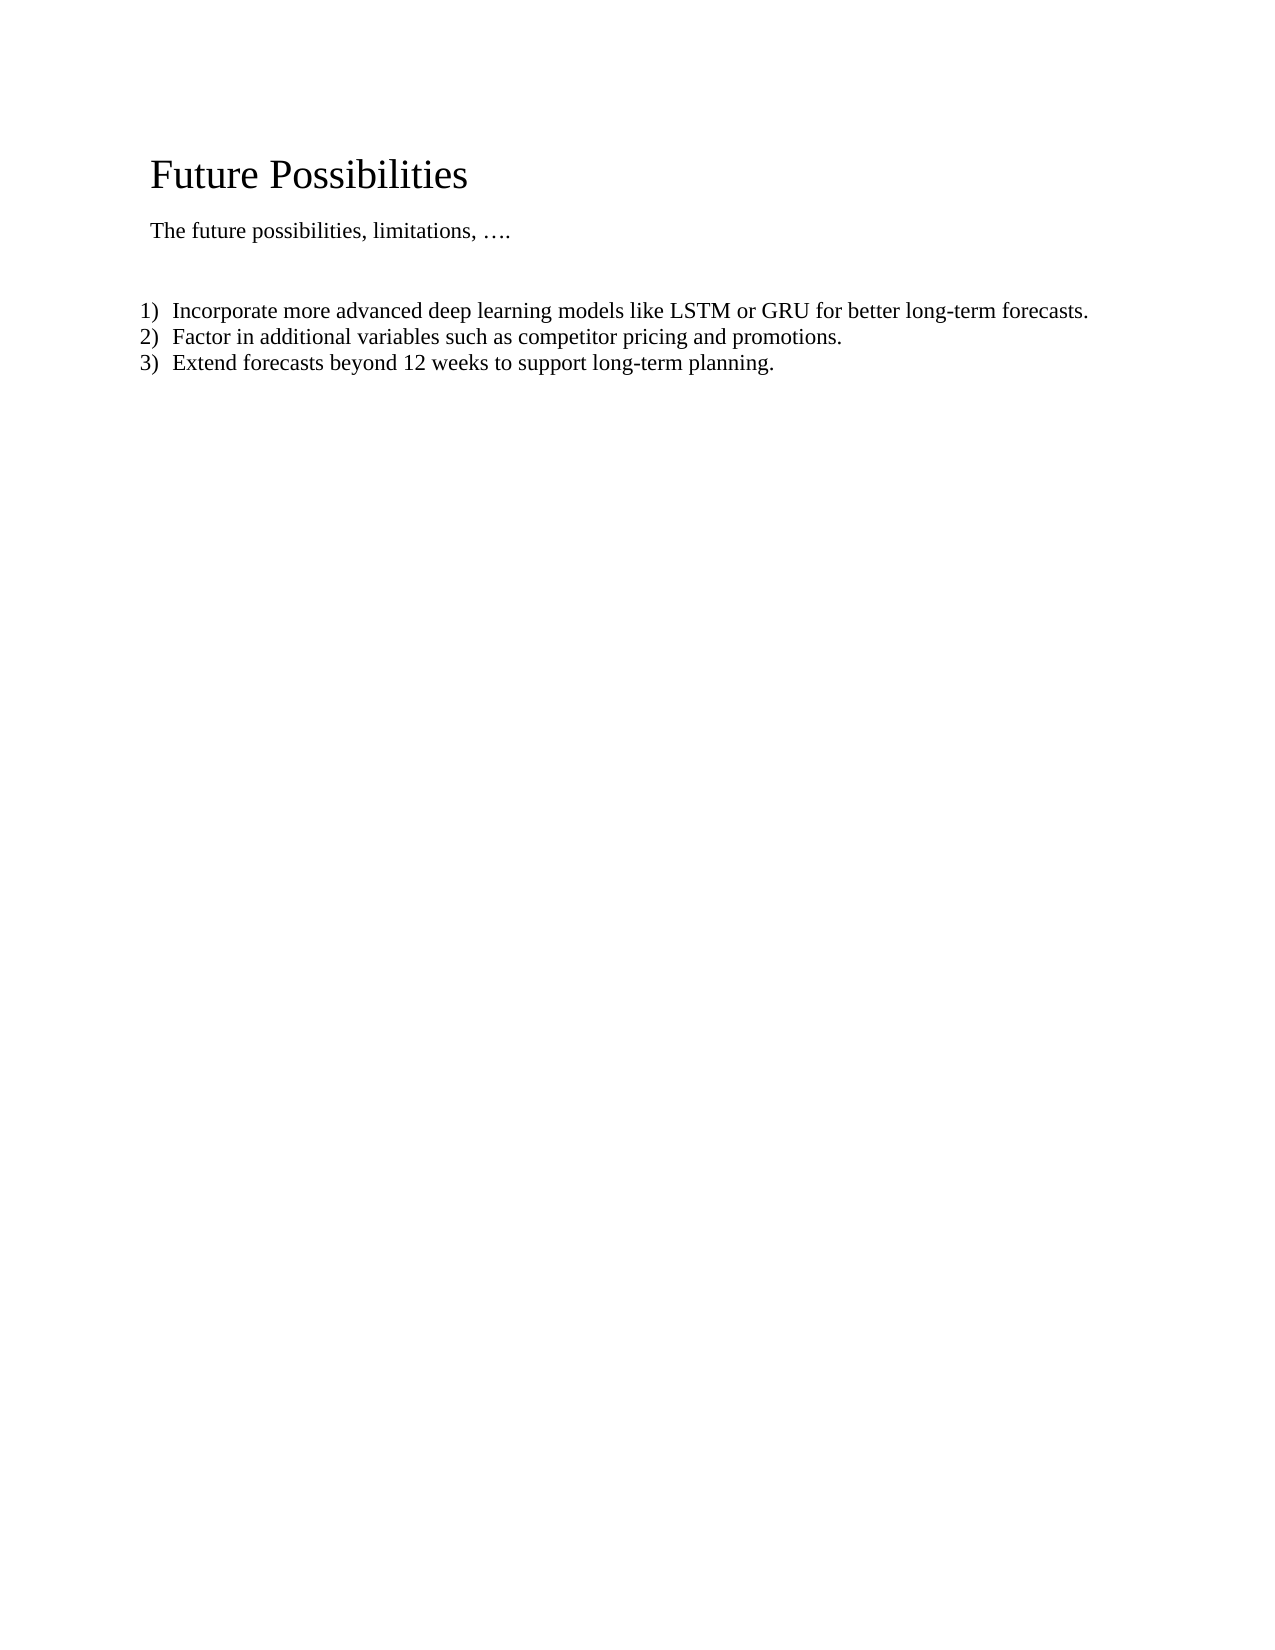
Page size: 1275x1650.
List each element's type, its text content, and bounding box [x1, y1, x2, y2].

list Factor in additional variables such as competitor pricing and promotions. [139, 323, 1096, 349]
list Extend forecasts beyond 12 weeks to support long-term planning. [139, 349, 1096, 376]
text The future possibilities, limitations, …. [150, 218, 1096, 244]
subtitle Future Possibilities [150, 150, 1096, 198]
list Incorporate more advanced deep learning models like LSTM or GRU for better long-term forecasts. [139, 297, 1096, 323]
